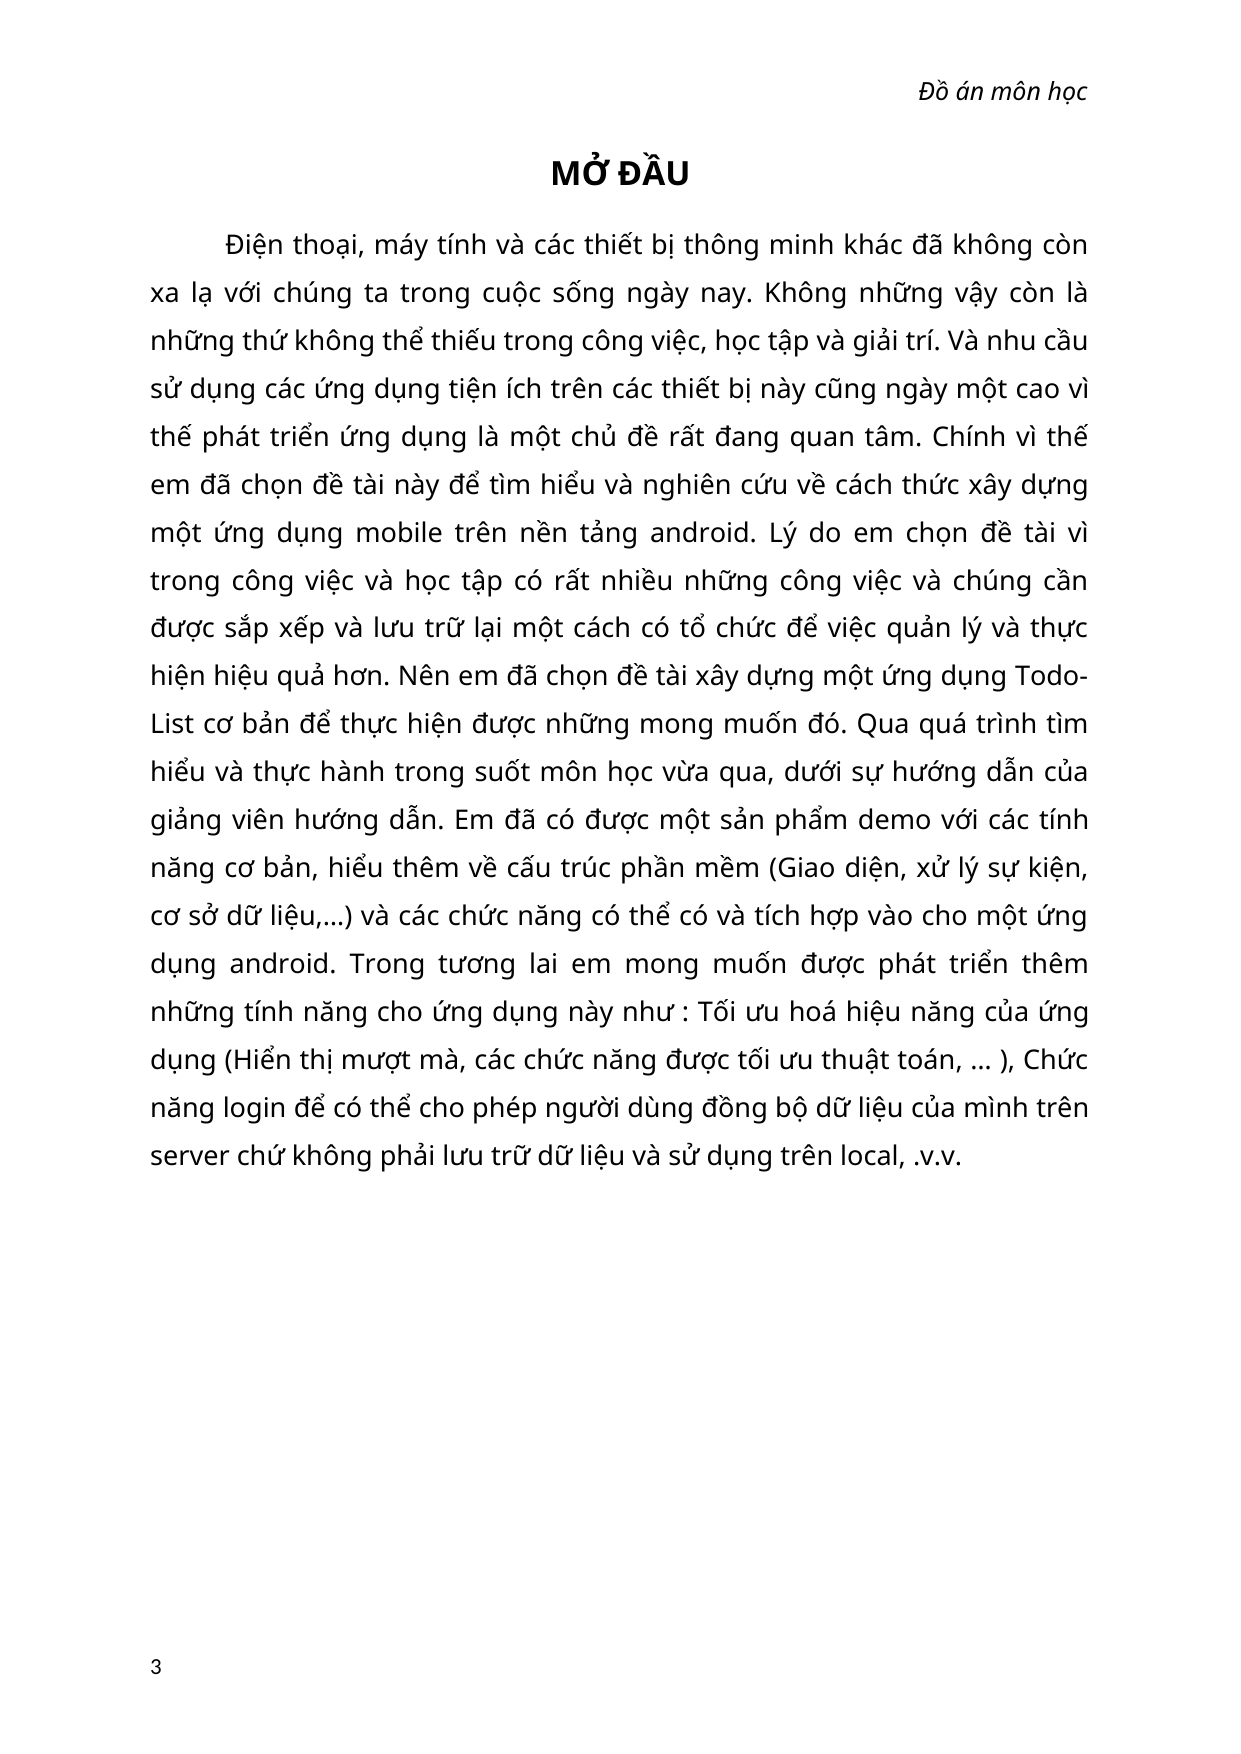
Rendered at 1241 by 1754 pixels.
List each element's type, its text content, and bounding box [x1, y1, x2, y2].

text Điện thoại, máy tính và các thiết bị thông minh khác đã không còn xa lạ với chúng ta trong cuộc sống ngày nay. Không những vậy còn là những thứ không thể thiếu trong công việc, học tập và giải trí. Và nhu cầu sử dụng các ứng dụng tiện ích trên các thiết bị này cũng ngày một cao vì thế phát triển ứng dụng là một chủ đề rất đang quan tâm. Chính vì thế em đã chọn đề tài này để tìm hiểu và nghiên cứu về cách thức xây dựng một ứng dụng mobile trên nền tảng android. Lý do em chọn đề tài vì trong công việc và học tập có rất nhiều những công việc và chúng cần được sắp xếp và lưu trữ lại một cách có tổ chức để việc quản lý và thực hiện hiệu quả hơn. Nên em đã chọn đề tài xây dựng một ứng dụng Todo-List cơ bản để thực hiện được những mong muốn đó. Qua quá trình tìm hiểu và thực hành trong suốt môn học vừa qua, dưới sự hướng dẫn của giảng viên hướng dẫn. Em đã có được một sản phẩm demo với các tính năng cơ bản, hiểu thêm về cấu trúc phần mềm (Giao diện, xử lý sự kiện, cơ sở dữ liệu,…) và các chức năng có thể có và tích hợp vào cho một ứng dụng android. Trong tương lai em mong muốn được phát triển thêm những tính năng cho ứng dụng này như : Tối ưu hoá hiệu năng của ứng dụng (Hiển thị mượt mà, các chức năng được tối ưu thuật toán, … ), Chức năng login để có thể cho phép người dùng đồng bộ dữ liệu của mình trên server chứ không phải lưu trữ dữ liệu và sử dụng trên local, .v.v. [150, 226, 1090, 1173]
text MỞ ĐẦU [150, 150, 1090, 195]
